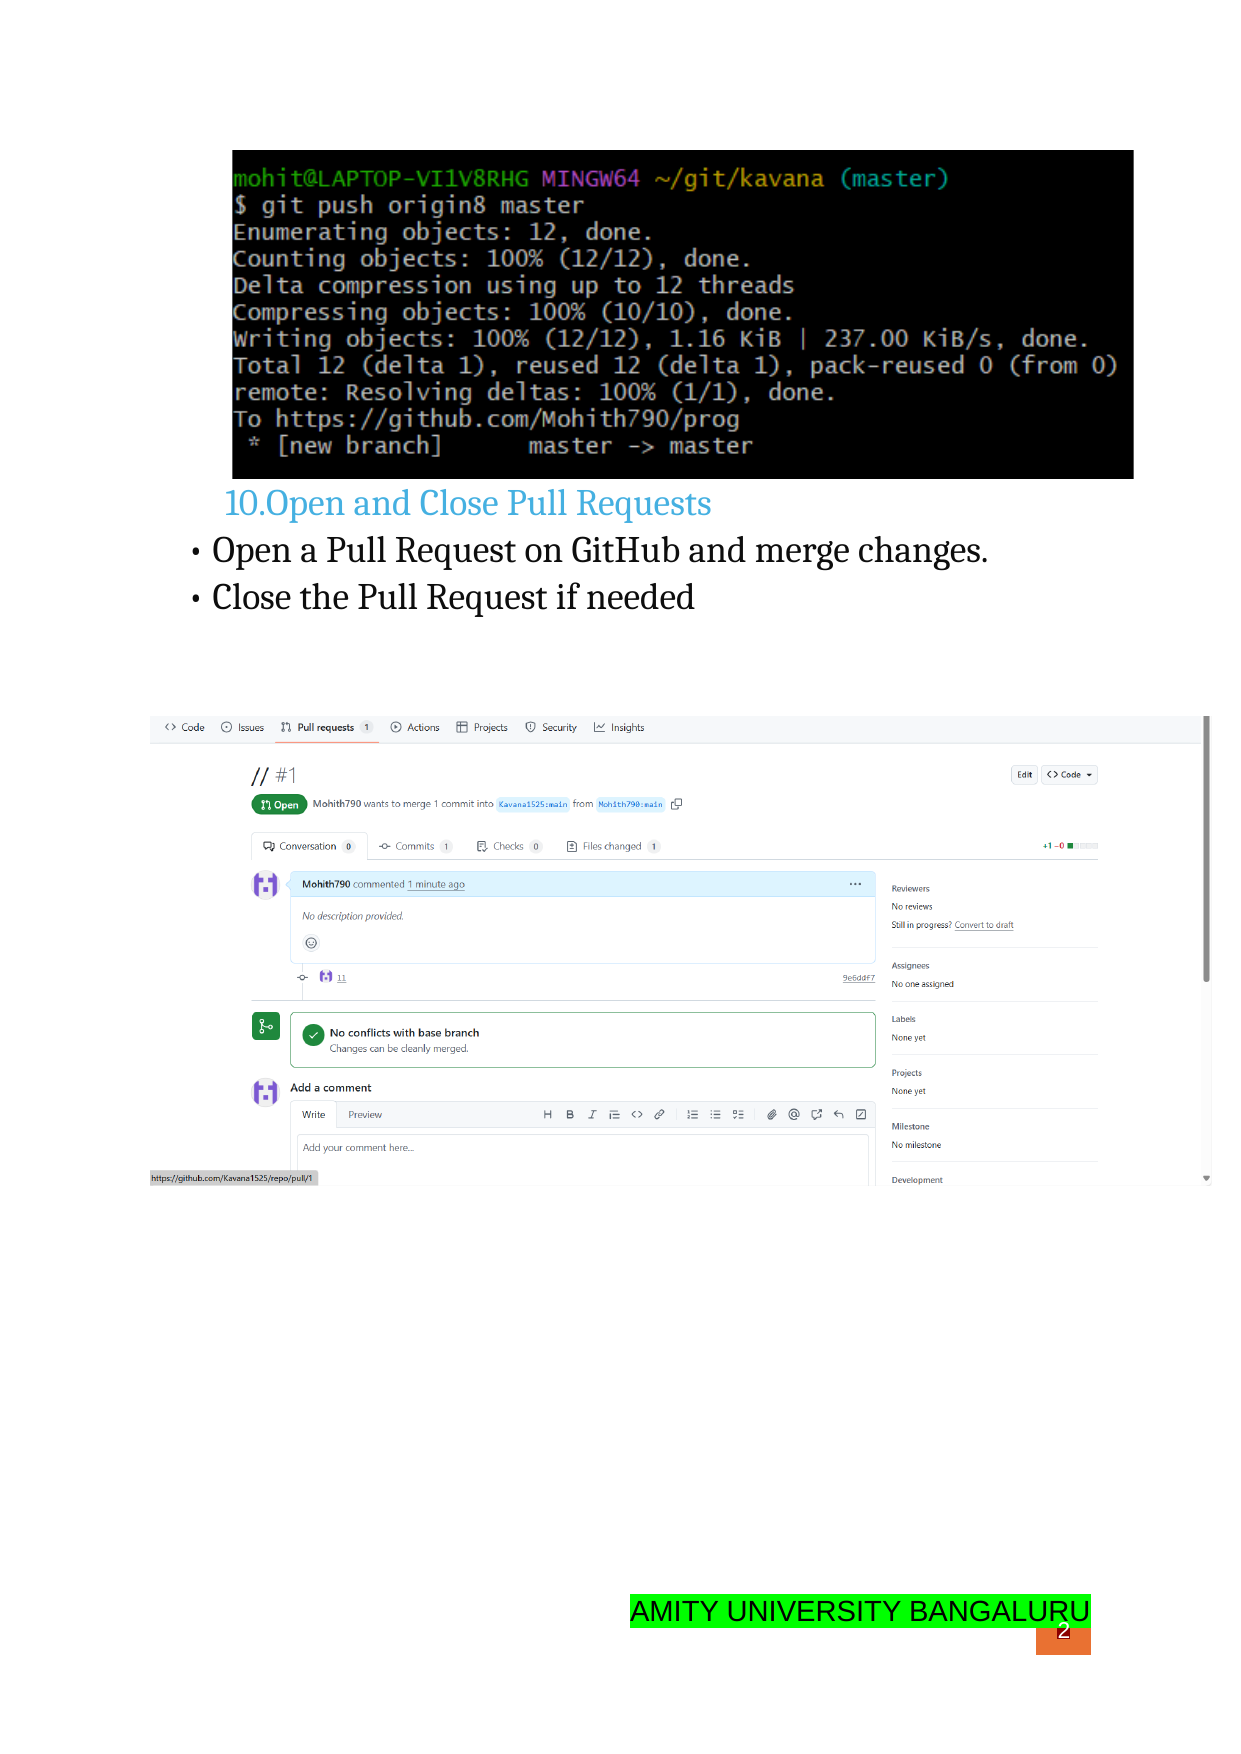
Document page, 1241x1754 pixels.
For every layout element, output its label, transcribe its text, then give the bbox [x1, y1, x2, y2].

list Open a Pull Request on GitHub and merge changes. [187, 529, 1115, 572]
picture [150, 716, 1212, 1186]
list Close the Pull Request if needed [187, 575, 1115, 618]
picture [232, 150, 1134, 479]
text 10.Open and Close Pull Requests [225, 482, 1212, 525]
